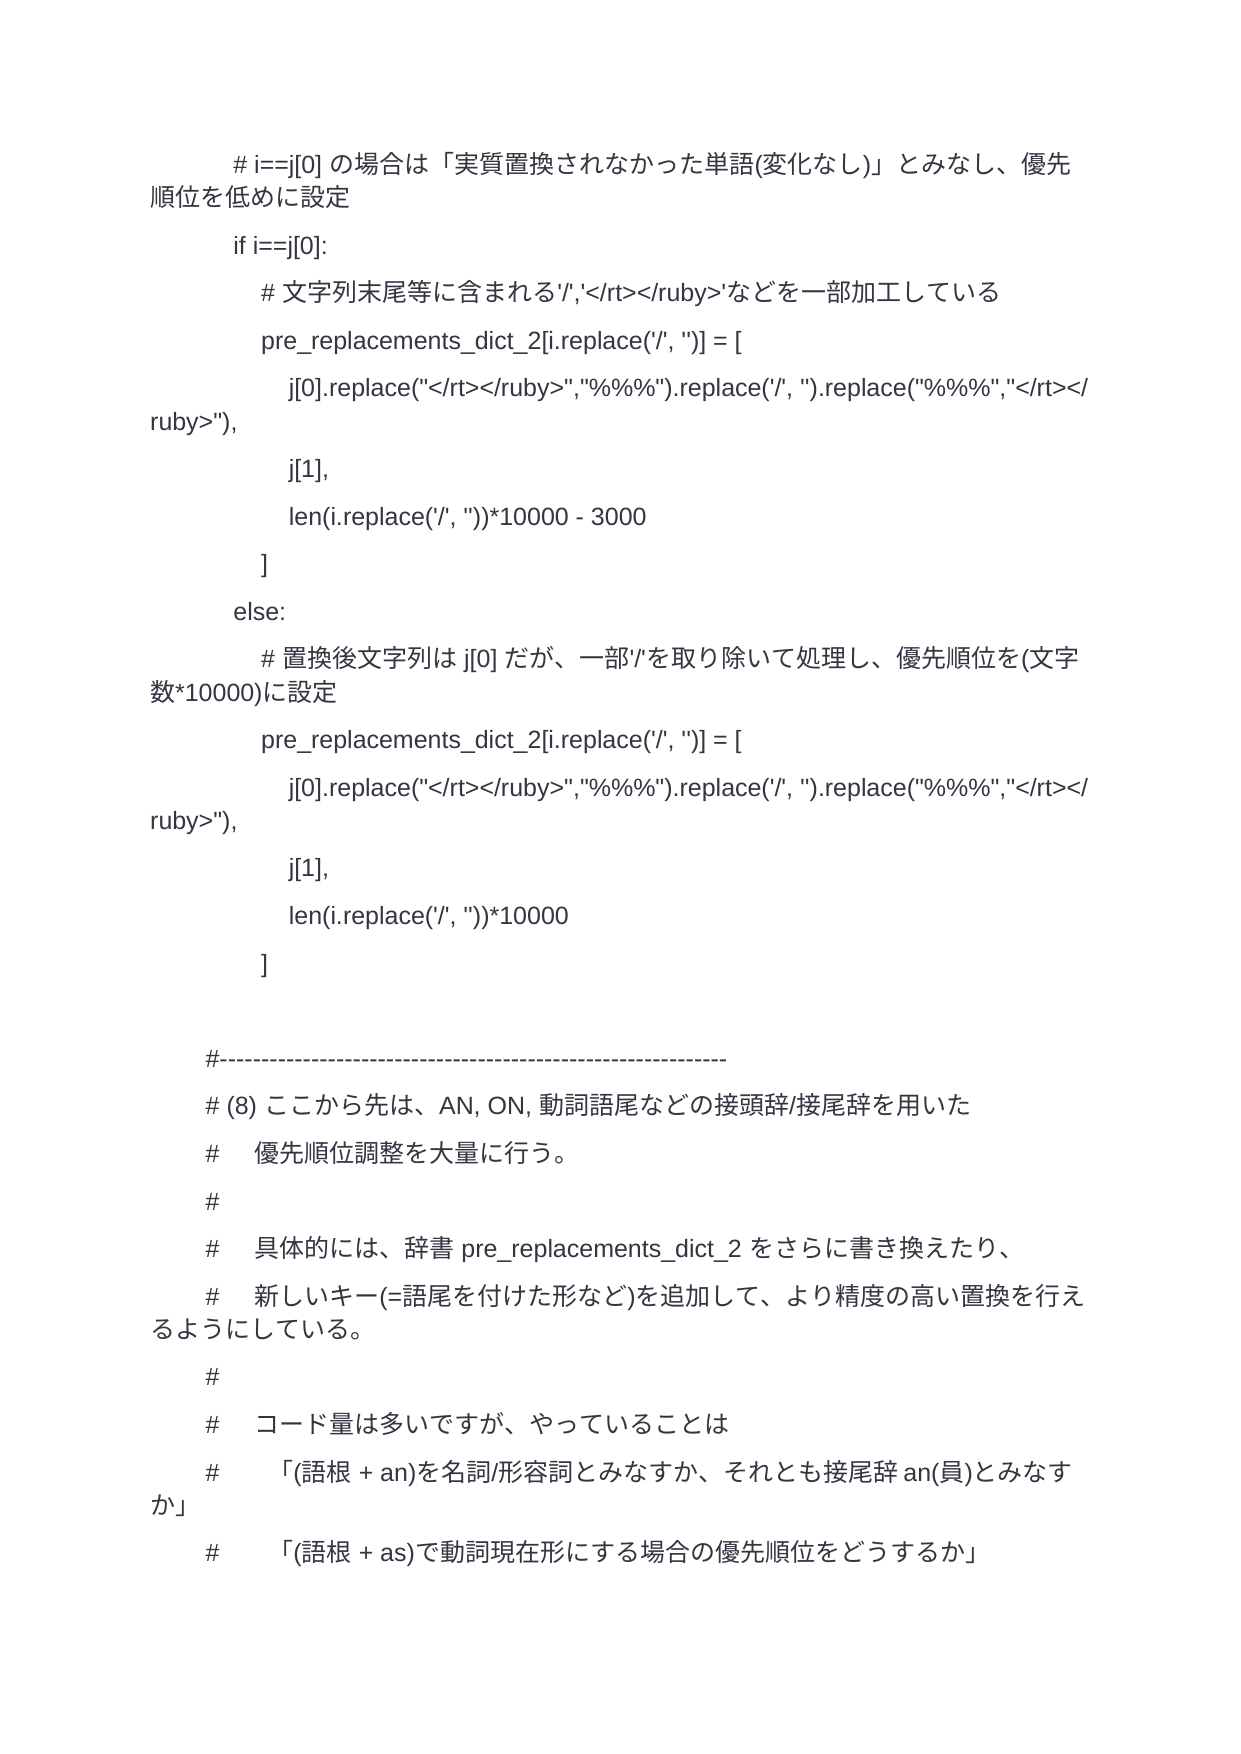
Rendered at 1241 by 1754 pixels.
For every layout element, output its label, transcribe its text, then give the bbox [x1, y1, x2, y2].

text # コード量は多いですが、やっていることは [150, 1410, 1090, 1439]
text # 文字列末尾等に含まれる'/','</rt></ruby>'などを一部加工している [150, 278, 1090, 307]
text j[0].replace("</rt></ruby>","%%%").replace('/', '').replace("%%%","</rt></ruby>"), [150, 373, 1090, 435]
text pre_replacements_dict_2[i.replace('/', '')] = [ [150, 326, 1090, 354]
text ] [150, 948, 1090, 977]
text # (8) ここから先は、AN, ON, 動詞語尾などの接頭辞/接尾辞を用いた [150, 1091, 1090, 1120]
text else: [150, 597, 1090, 626]
text # 具体的には、辞書 pre_replacements_dict_2 をさらに書き換えたり、 [150, 1234, 1090, 1263]
text len(i.replace('/', ''))*10000 [150, 901, 1090, 930]
text # i==j[0] の場合は「実質置換されなかった単語(変化なし)」とみなし、優先順位を低めに設定 [150, 150, 1090, 212]
text # [150, 1362, 1090, 1391]
text j[1], [150, 454, 1090, 483]
text # [150, 1187, 1090, 1215]
text #------------------------------------------------------------- [150, 1044, 1090, 1072]
text j[0].replace("</rt></ruby>","%%%").replace('/', '').replace("%%%","</rt></ruby>"), [150, 773, 1090, 834]
text # 優先順位調整を大量に行う。 [150, 1139, 1090, 1168]
text if i==j[0]: [150, 231, 1090, 259]
text # 「(語根 + an)を名詞/形容詞とみなすか、それとも接尾辞an(員)とみなすか」 [150, 1458, 1090, 1519]
text # 置換後文字列は j[0] だが、一部'/'を取り除いて処理し、優先順位を(文字数*10000)に設定 [150, 644, 1090, 706]
text # 新しいキー(=語尾を付けた形など)を追加して、より精度の高い置換を行えるようにしている。 [150, 1282, 1090, 1343]
text # 「(語根 + as)で動詞現在形にする場合の優先順位をどうするか」 [150, 1538, 1090, 1567]
text len(i.replace('/', ''))*10000 - 3000 [150, 502, 1090, 530]
text ] [150, 549, 1090, 578]
text pre_replacements_dict_2[i.replace('/', '')] = [ [150, 725, 1090, 754]
text j[1], [150, 853, 1090, 882]
